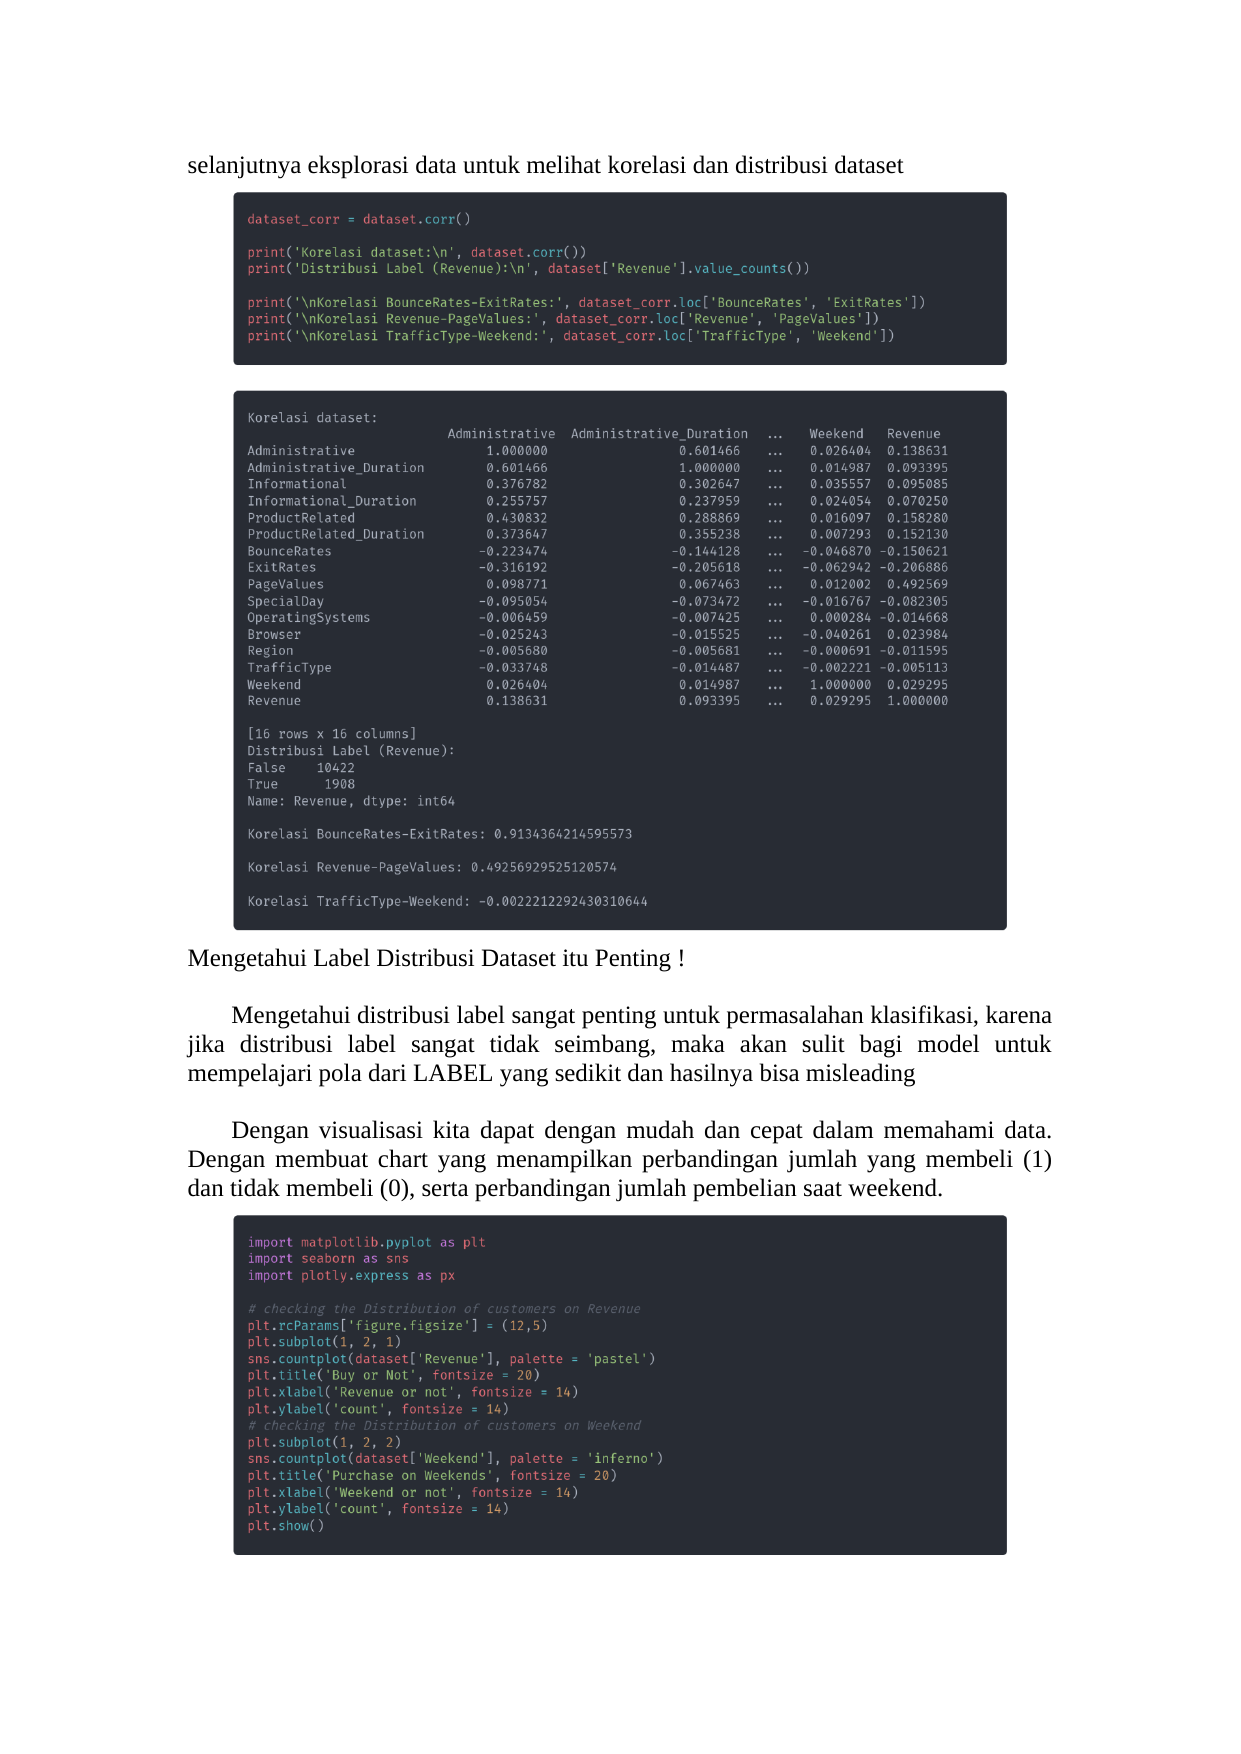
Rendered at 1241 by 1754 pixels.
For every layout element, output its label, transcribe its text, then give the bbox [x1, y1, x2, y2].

text Mengetahui Label Distribusi Dataset itu Penting ! [187, 943, 1053, 972]
picture [187, 178, 1052, 943]
text selanjutnya eksplorasi data untuk melihat korelasi dan distribusi dataset [187, 150, 1053, 179]
text Mengetahui distribusi label sangat penting untuk permasalahan klasifikasi, karena jika distribusi label sangat tidak seimbang, maka akan sulit bagi model untuk mempelajari pola dari LABEL yang sedikit dan hasilnya bisa misleading [187, 1000, 1053, 1087]
text Dengan visualisasi kita dapat dengan mudah dan cepat dalam memahami data. Dengan membuat chart yang menampilkan perbandingan jumlah yang membeli (1) dan tidak membeli (0), serta perbandingan jumlah pembelian saat weekend. [187, 1115, 1053, 1202]
picture [187, 1201, 1052, 1568]
